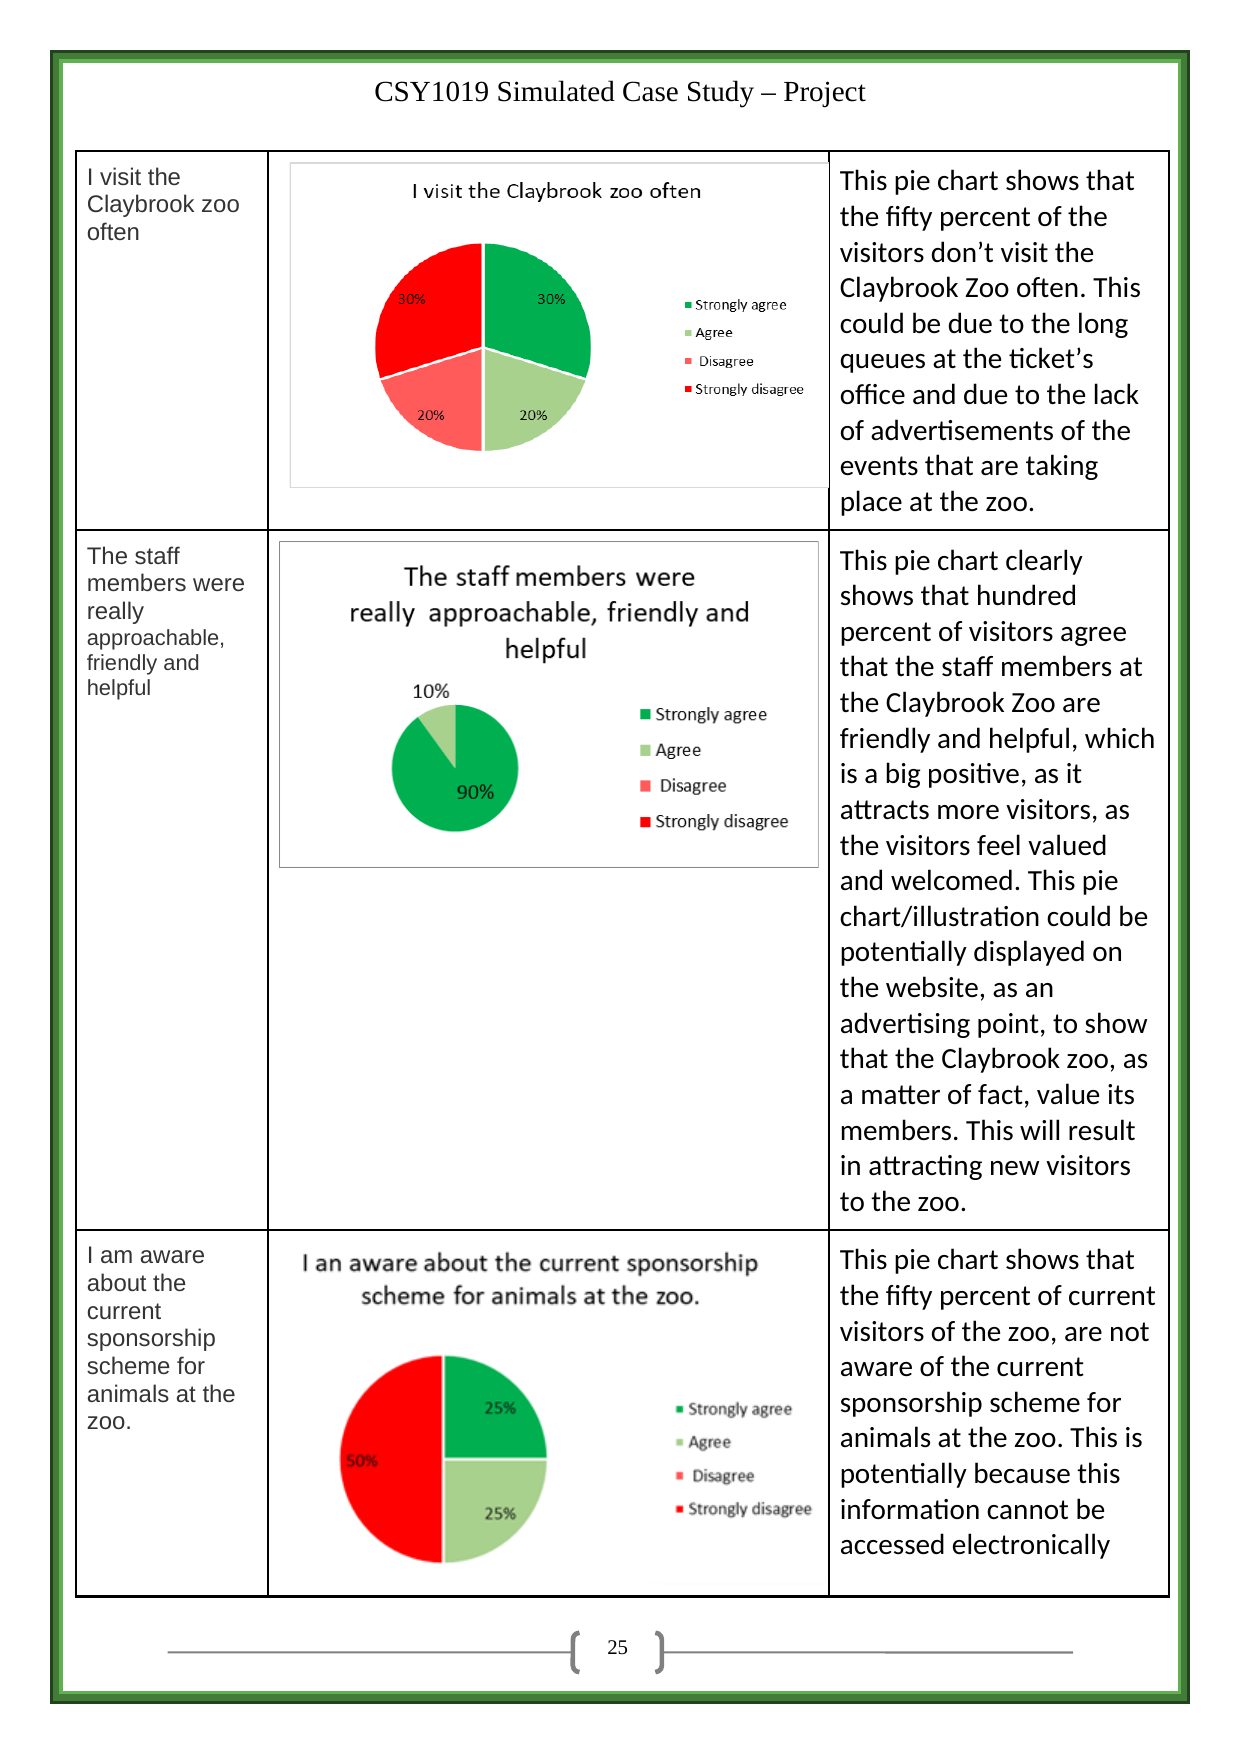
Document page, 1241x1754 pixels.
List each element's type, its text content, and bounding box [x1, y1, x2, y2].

table_cell This pie chart clearly shows that hundred percent of visitors agree that the staff members at the Claybrook Zoo are friendly and helpful, which is a big positive, as it attracts more visitors, as the visitors feel valued and welcomed. This pie chart/illustration could be potentially displayed on the website, as an advertising point, to show that the Claybrook zoo, as a matter of fact, value its members. This will result in attracting new visitors to the zoo. [830, 531, 1168, 1229]
table_cell I visit the Claybrook zoo often [77, 152, 267, 529]
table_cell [830, 1231, 1168, 1595]
table_cell The staff members were really approachable, friendly and helpful [77, 531, 267, 1229]
table_cell [269, 1231, 828, 1595]
table_cell This pie chart shows that the fifty percent of the visitors don’t visit the Claybrook Zoo often. This could be due to the long queues at the ticket’s office and due to the lack of advertisements of the events that are taking place at the zoo. [830, 152, 1168, 529]
picture [279, 541, 819, 868]
table_cell [269, 531, 828, 1229]
table_cell [269, 152, 828, 529]
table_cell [77, 1231, 267, 1595]
picture [289, 162, 829, 488]
